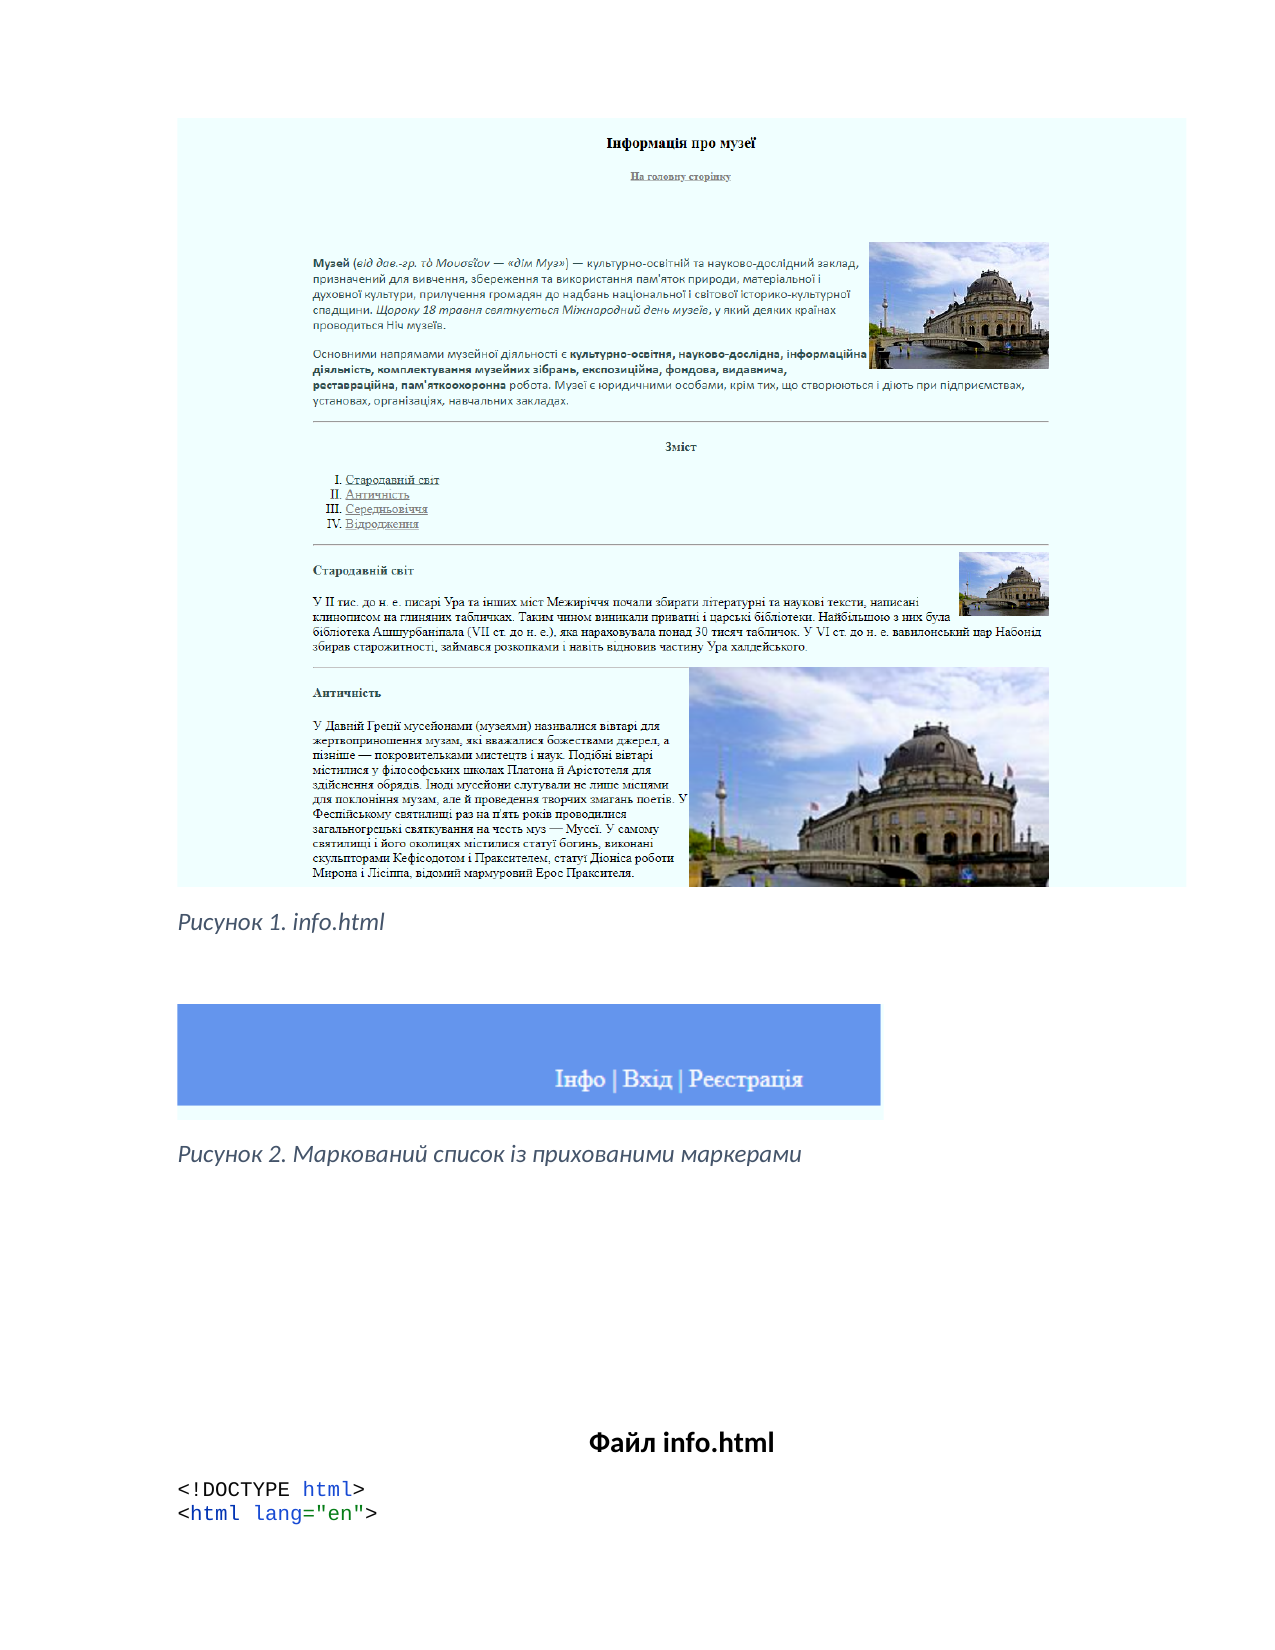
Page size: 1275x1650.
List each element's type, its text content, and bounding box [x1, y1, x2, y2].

picture [177, 118, 1187, 887]
text Рисунок 2. Маркований список із прихованими маркерами [177, 1139, 1186, 1169]
text Файл info.html [177, 1424, 1186, 1460]
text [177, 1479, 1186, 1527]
text Рисунок 1. info.html [177, 906, 1186, 936]
picture [177, 1004, 884, 1120]
